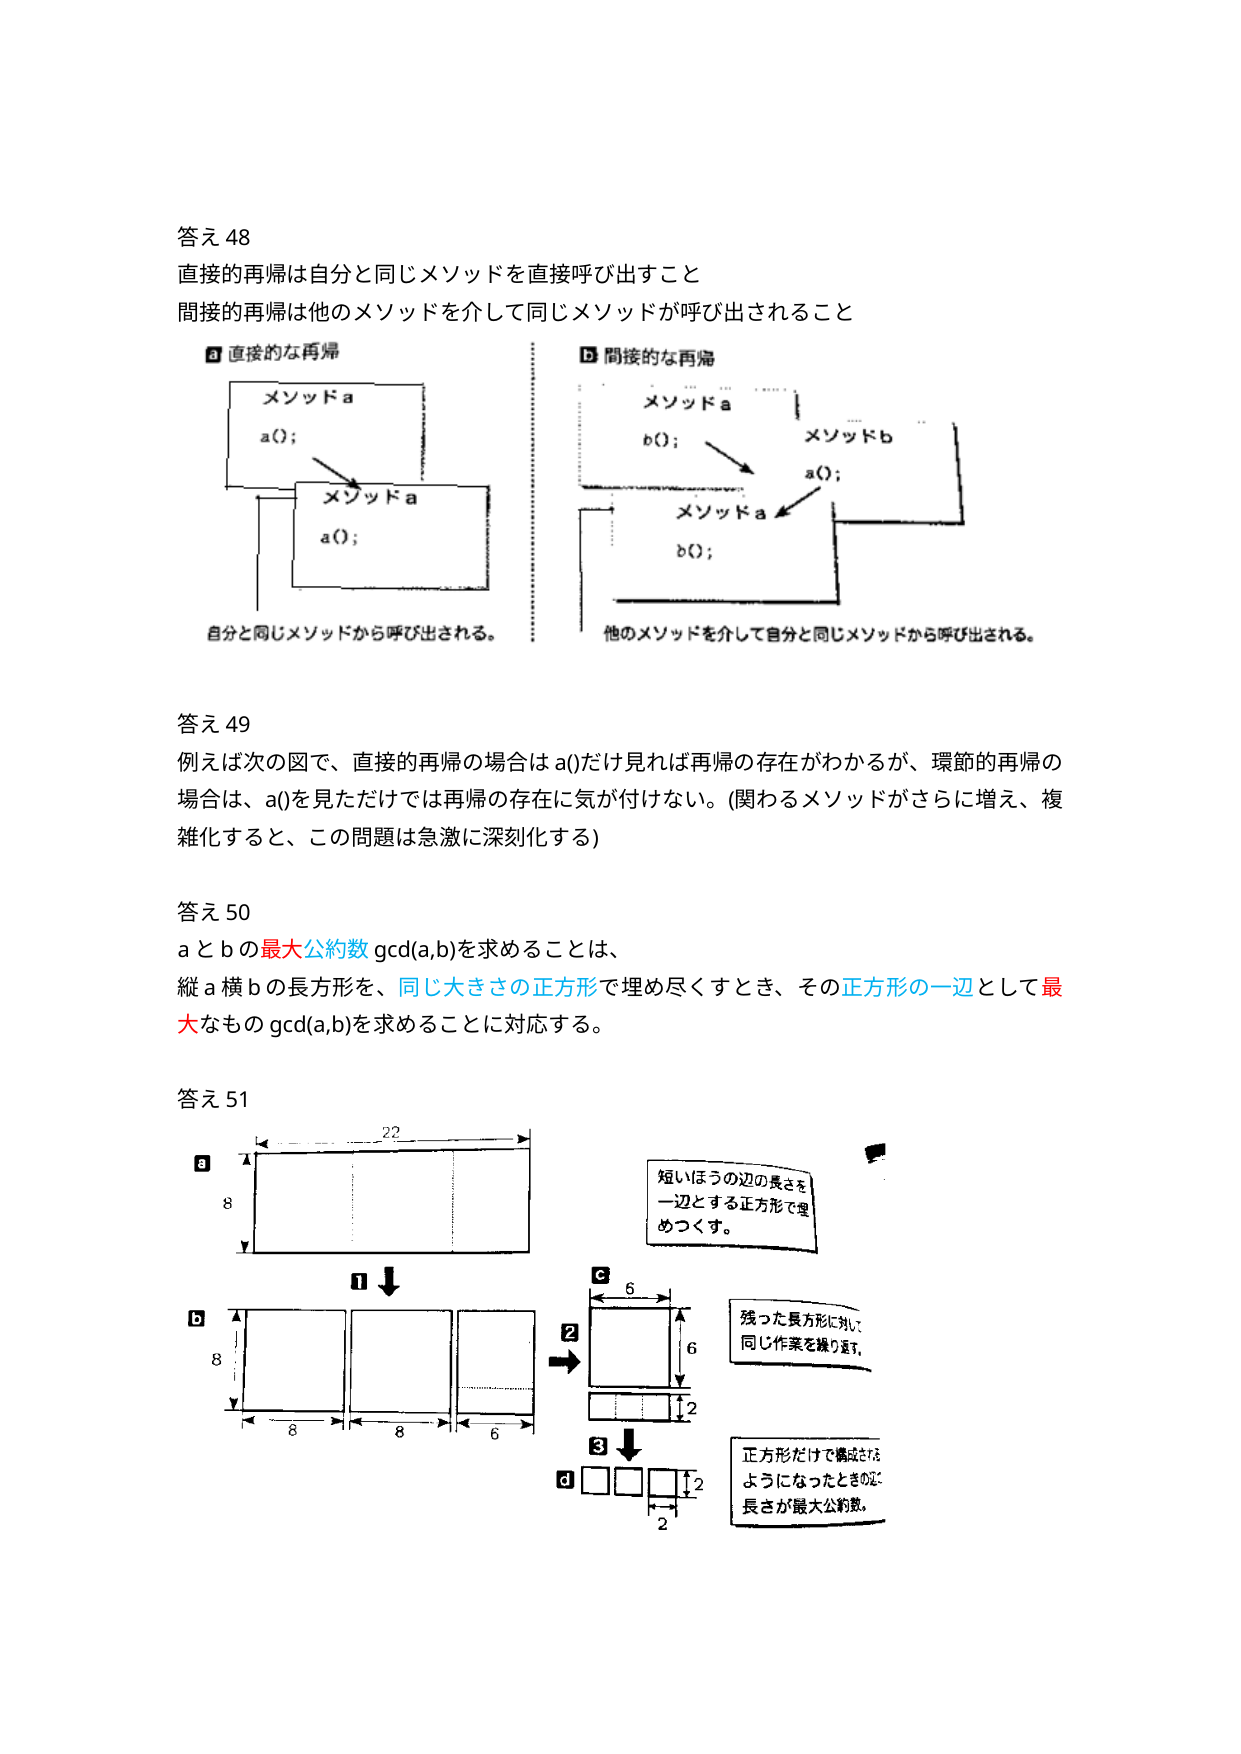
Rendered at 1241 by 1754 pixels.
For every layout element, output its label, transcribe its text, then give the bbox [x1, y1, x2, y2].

text 例えば次の図で、直接的再帰の場合はa()だけ見れば再帰の存在がわかるが、環節的再帰の場合は、a()を見ただけでは再帰の存在に気が付けない。(関わるメソッドがさらに増え、複雑化すると、この問題は急激に深刻化する) [177, 742, 1063, 854]
text 縦a横bの長方形を、同じ大きさの正方形で埋め尽くすとき、その正方形の一辺として最大なものgcd(a,b)を求めることに対応する。 [177, 967, 1063, 1042]
picture [176, 1119, 886, 1547]
text aとbの最大公約数gcd(a,b)を求めることは、 [177, 929, 1063, 967]
text 間接的再帰は他のメソッドを介して同じメソッドが呼び出されること [177, 292, 1063, 329]
text 答え48 [177, 217, 1063, 254]
text 答え50 [177, 892, 1063, 929]
picture [177, 329, 1044, 665]
text 答え51 [177, 1079, 1063, 1117]
text 答え49 [177, 704, 1063, 742]
text 直接的再帰は自分と同じメソッドを直接呼び出すこと [177, 254, 1063, 292]
